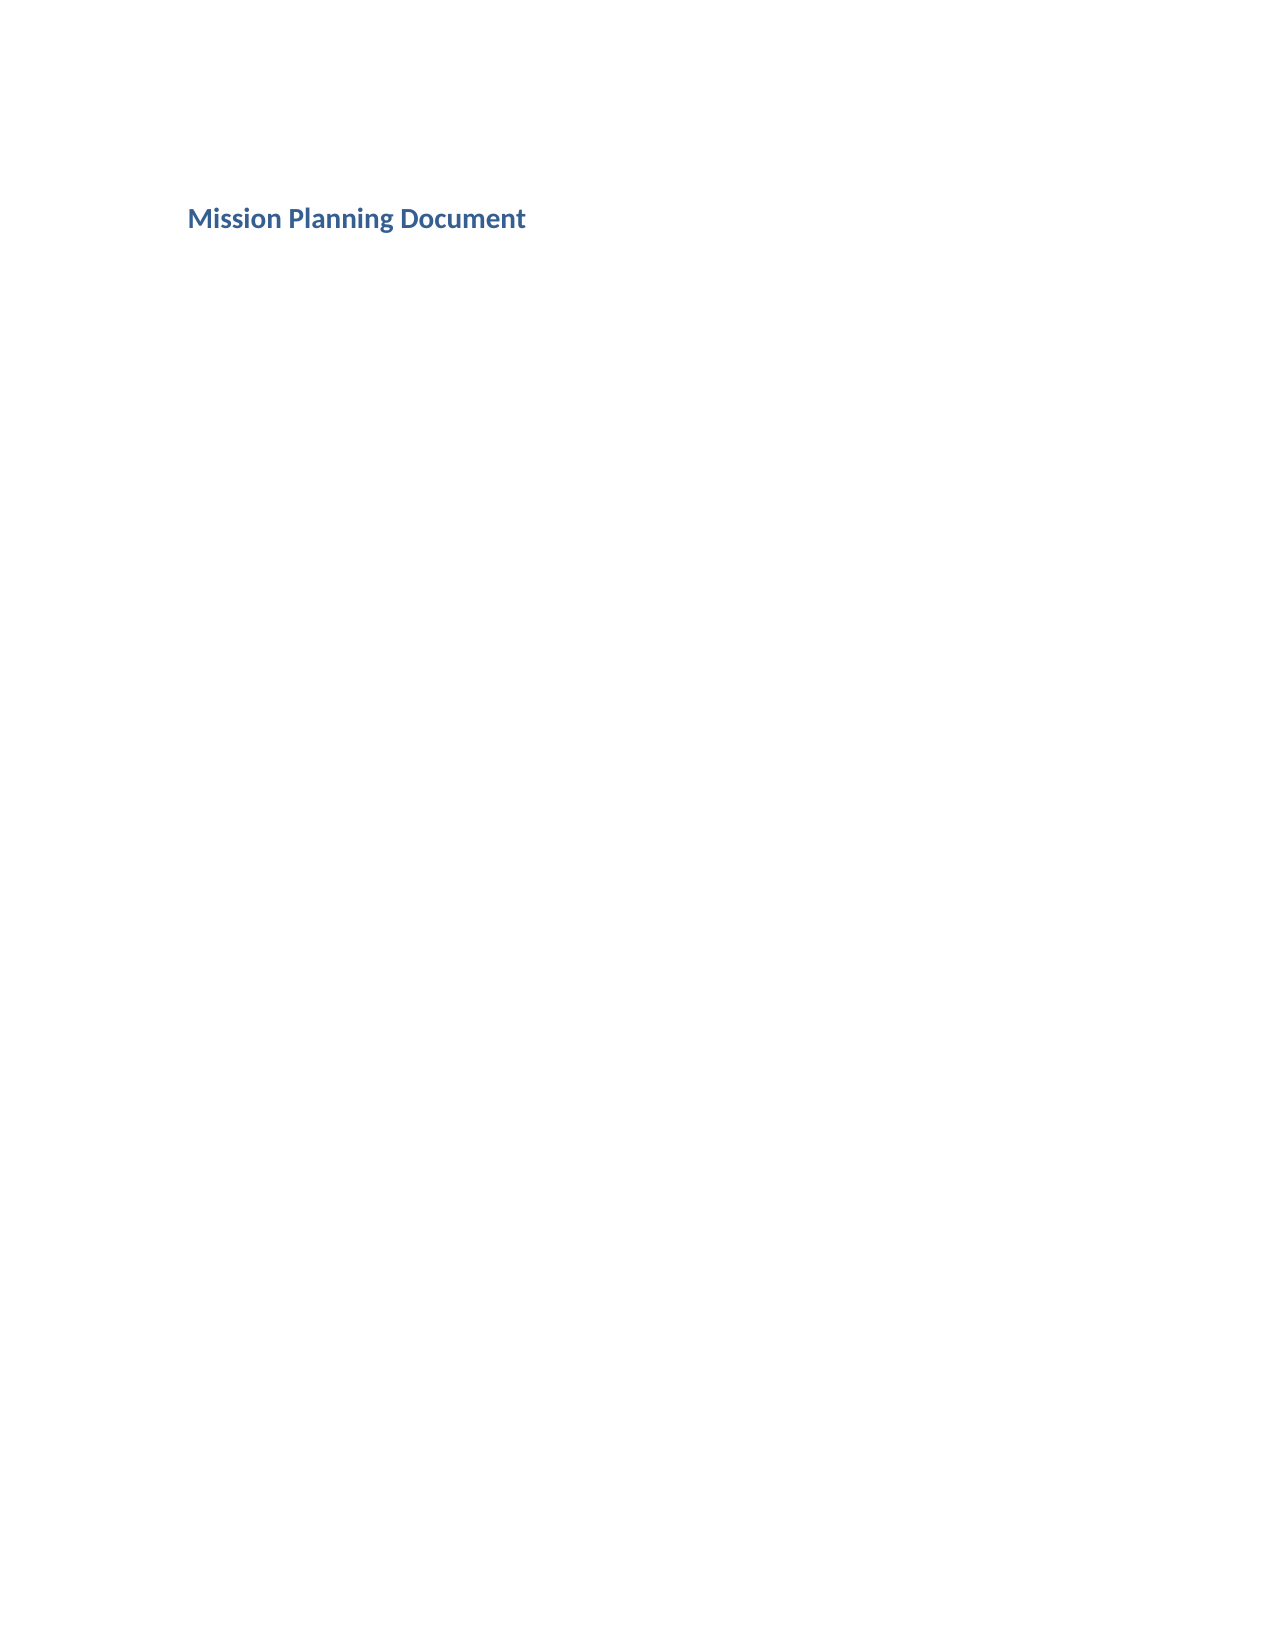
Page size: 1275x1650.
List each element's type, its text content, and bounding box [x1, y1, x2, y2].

subtitle Mission Planning Document [187, 200, 1087, 236]
